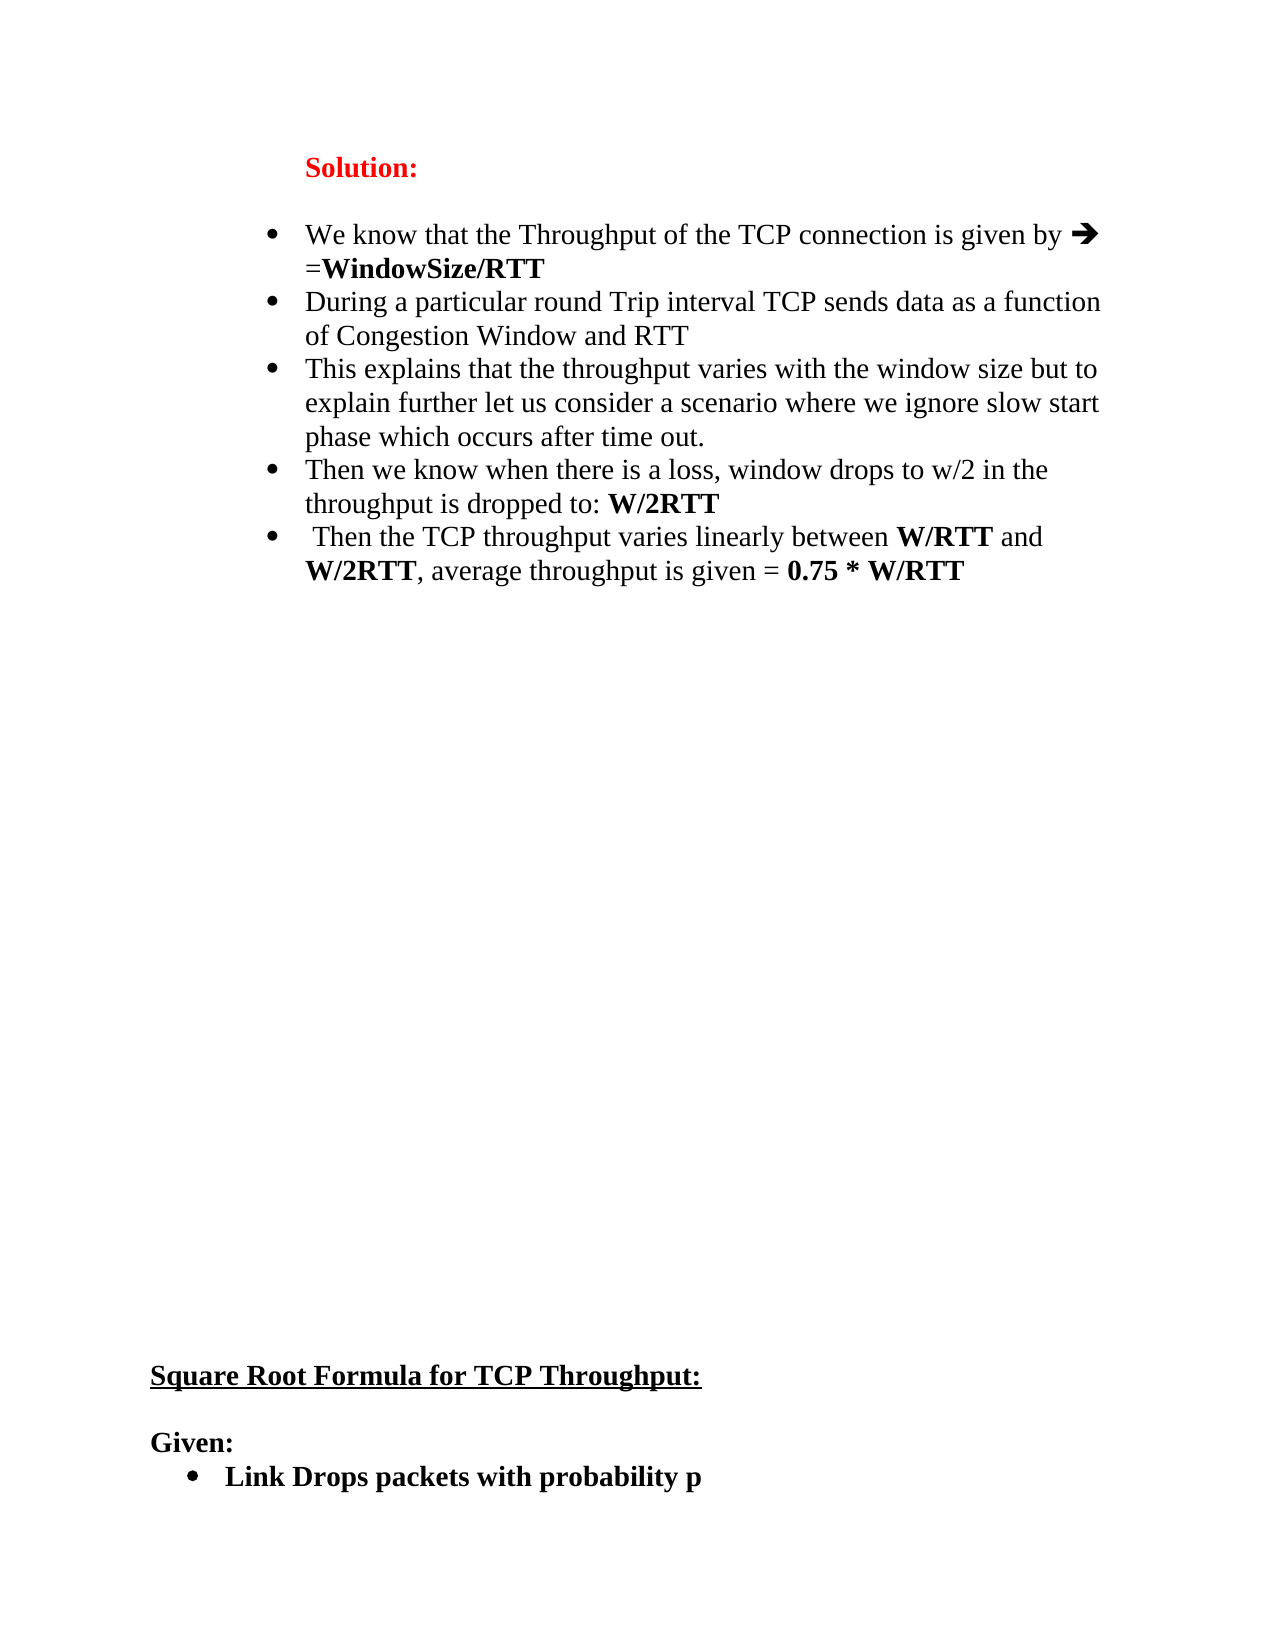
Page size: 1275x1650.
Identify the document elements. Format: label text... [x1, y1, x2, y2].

list Link Drops packets with probability p [187, 1459, 1125, 1492]
text Given: [150, 1425, 1125, 1459]
list We know that the Throughput of the TCP connection is given by [267, 217, 1125, 251]
list This explains that the throughput varies with the window size but to explain further let us consider a scenario where we ignore slow start phase which occurs after time out. [267, 351, 1125, 452]
list Then we know when there is a loss, window drops to w/2 in the throughput is dropped to: W/2RTT [267, 452, 1125, 519]
text Solution: [305, 150, 1125, 183]
list During a particular round Trip interval TCP sends data as a function of Congestion Window and RTT [267, 284, 1125, 351]
text Square Root Formula for TCP Throughput: [150, 1358, 1125, 1392]
list Then the TCP throughput varies linearly between W/RTT and W/2RTT, average throughput is given = 0.75 * W/RTT [267, 519, 1125, 587]
text =WindowSize/RTT [305, 251, 1125, 284]
